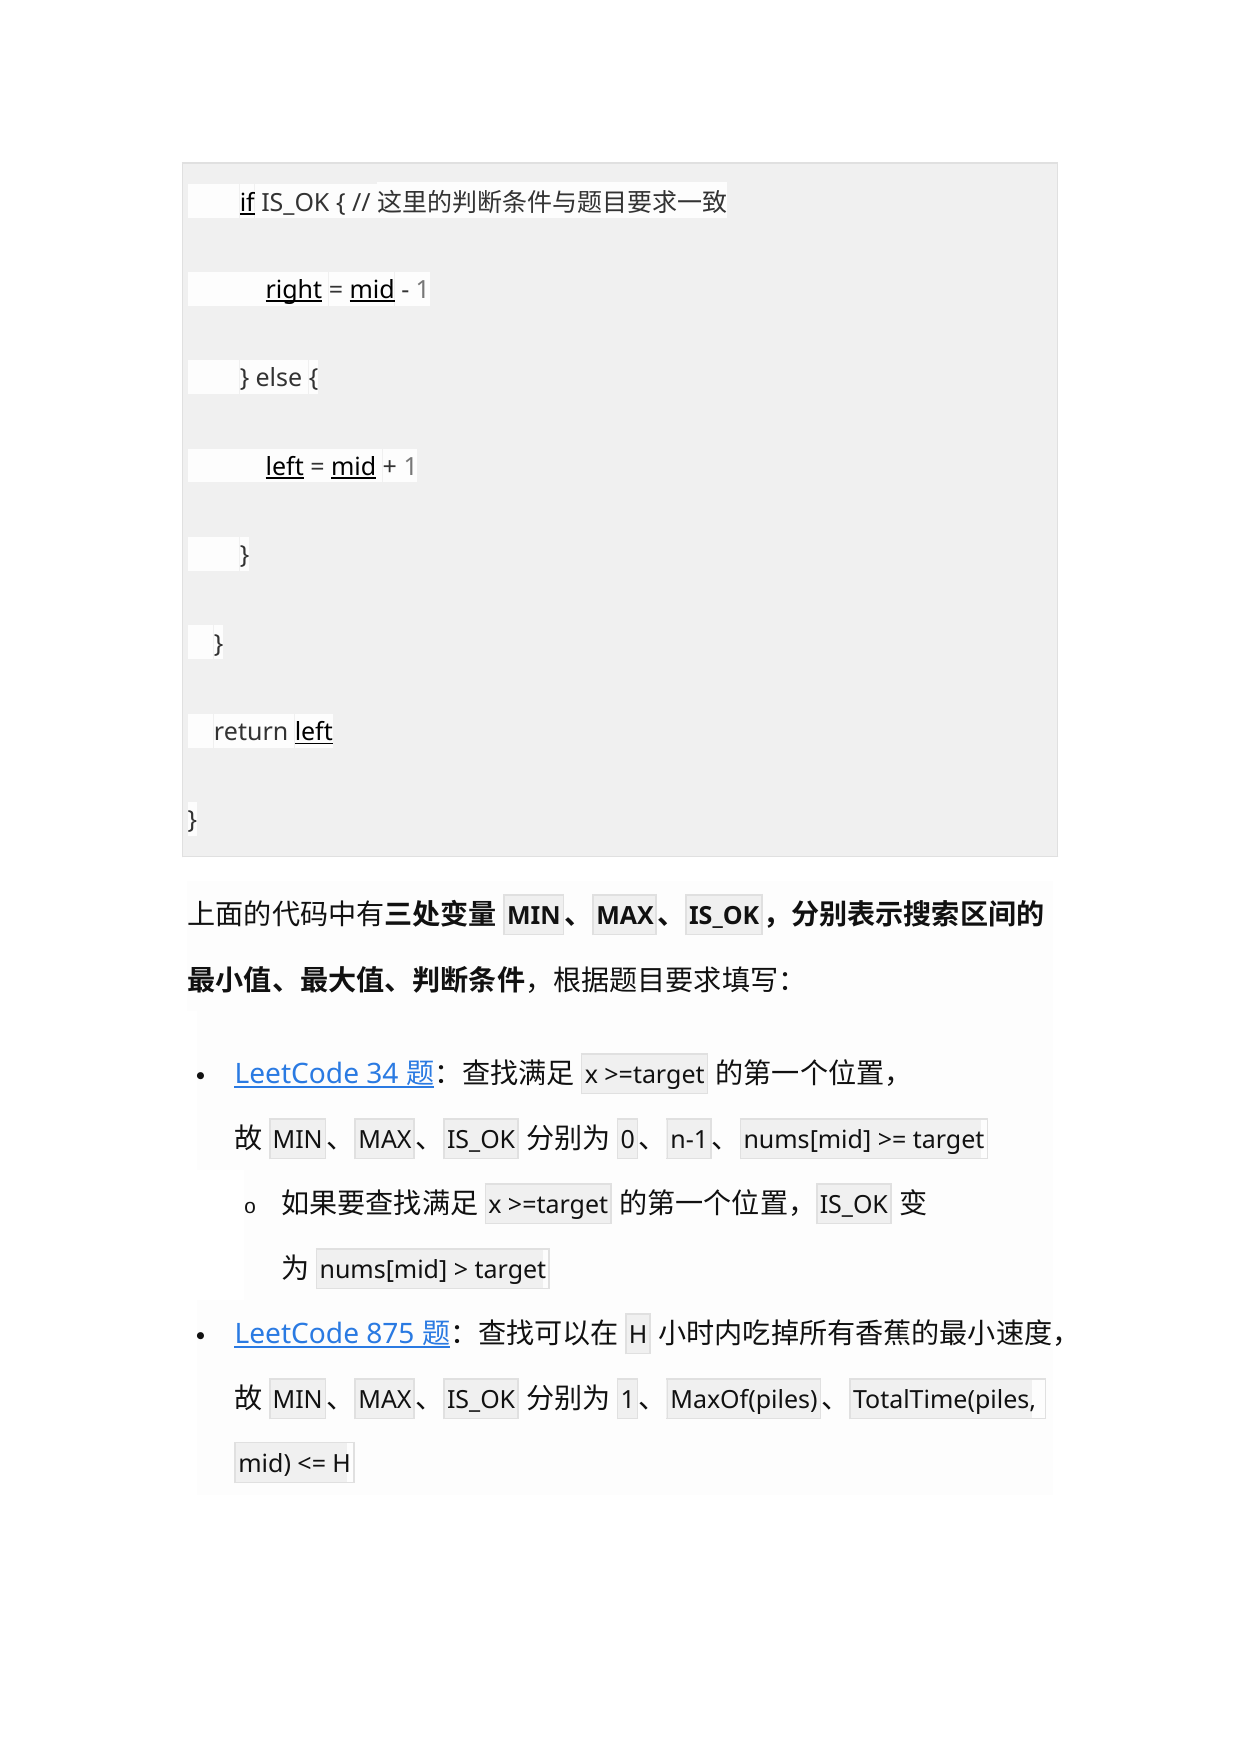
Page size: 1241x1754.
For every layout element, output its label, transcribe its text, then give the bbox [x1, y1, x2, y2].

list LeetCode 34 题：查找满足 x >=target 的第一个位置，故 MIN、MAX、IS_OK 分别为 0、n-1、nums[mid] >= target [197, 1040, 1053, 1170]
text right = mid - 1 [183, 250, 1057, 321]
list 如果要查找满足 x >=target 的第一个位置，IS_OK 变为 nums[mid] > target [244, 1170, 1053, 1300]
text return left [183, 693, 1057, 763]
text left = mid + 1 [183, 427, 1057, 498]
text } else { [183, 339, 1057, 409]
text } [183, 604, 1057, 675]
text } [183, 516, 1057, 586]
text if IS_OK { // 这里的判断条件与题目要求一致 [183, 164, 1057, 233]
text } [183, 781, 1057, 856]
text 上面的代码中有三处变量 MIN、MAX、IS_OK，分别表示搜索区间的最小值、最大值、判断条件，根据题目要求填写： [187, 881, 1053, 1011]
list LeetCode 875 题：查找可以在 H 小时内吃掉所有香蕉的最小速度，故 MIN、MAX、IS_OK 分别为 1、MaxOf(piles)、TotalTime(piles, mid) <= H [197, 1300, 1053, 1495]
